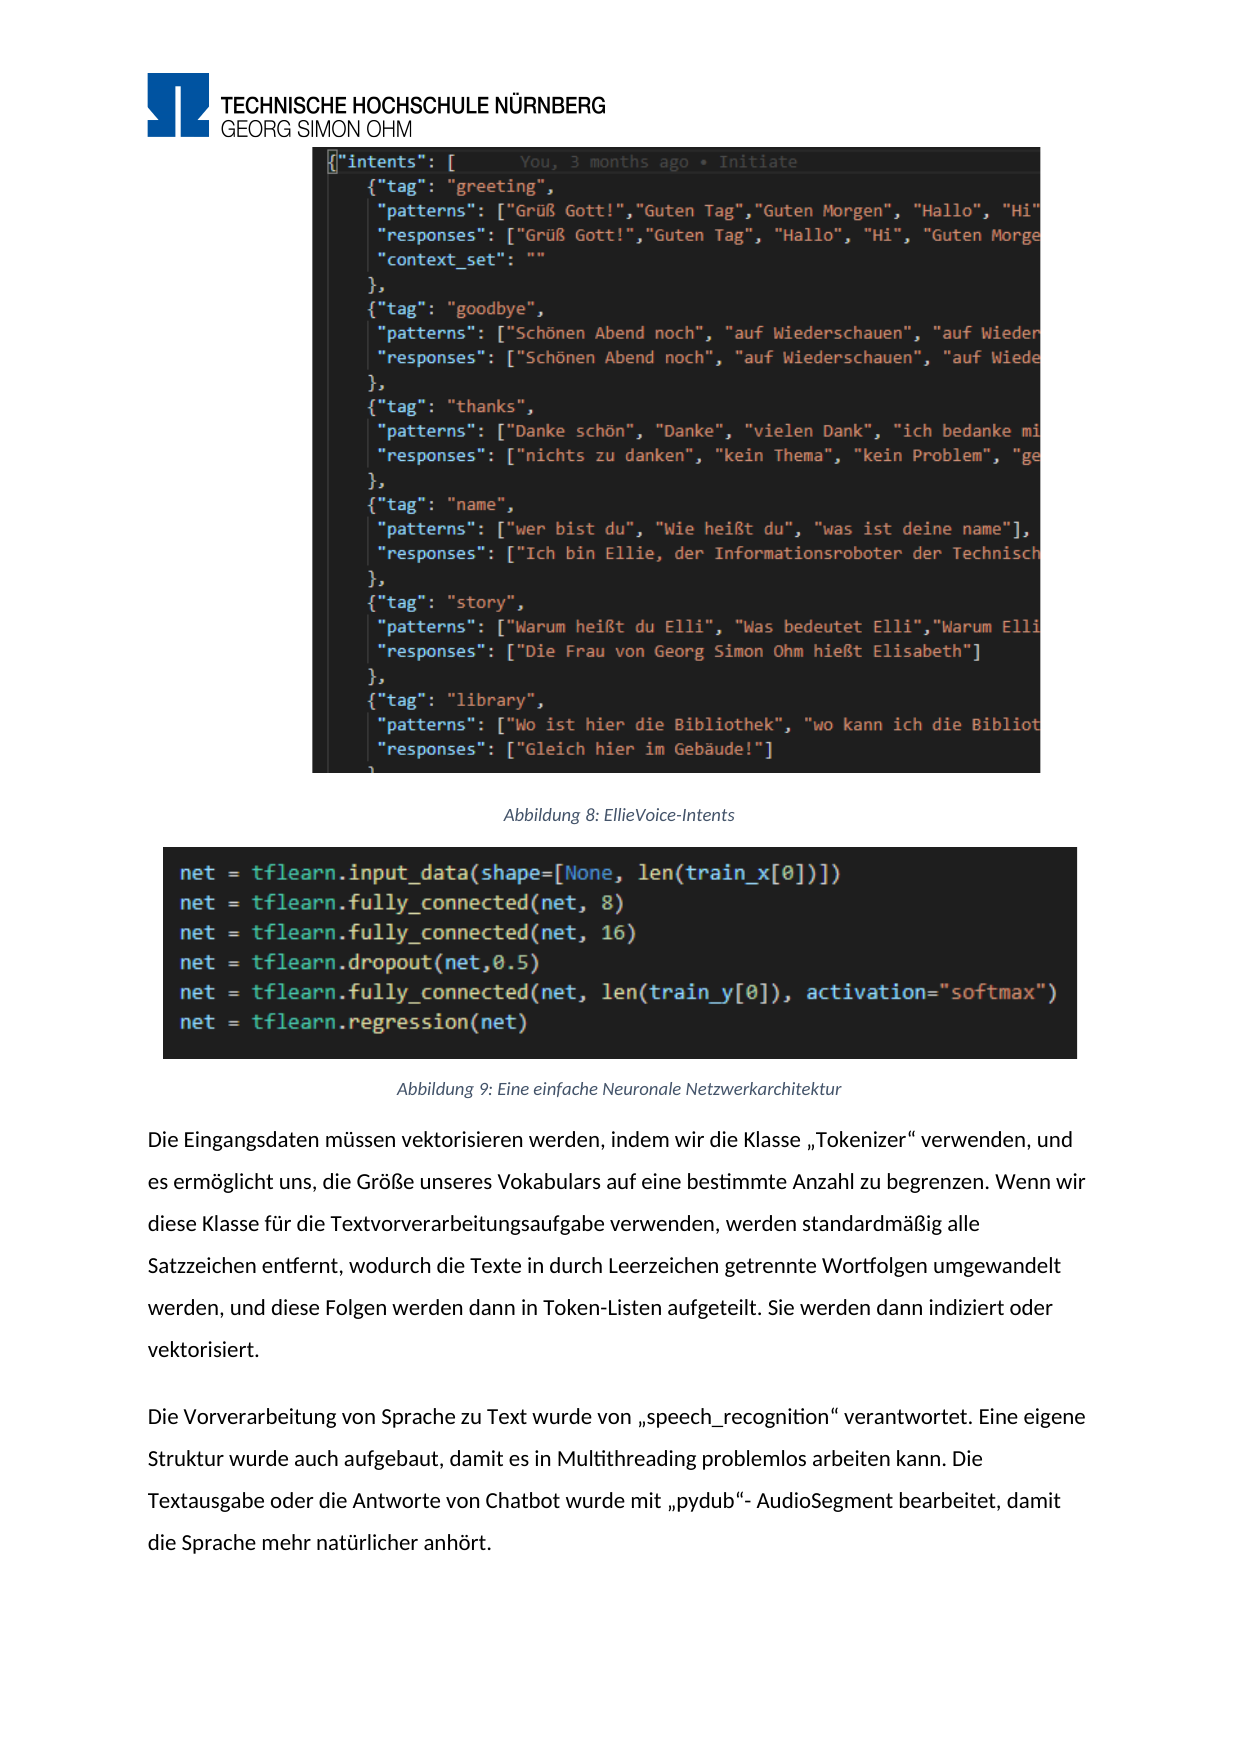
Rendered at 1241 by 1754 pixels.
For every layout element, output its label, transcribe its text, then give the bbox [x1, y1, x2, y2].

picture [312, 147, 1041, 773]
text Abbildung 9: Eine einfache Neuronale Netzwerkarchitektur [148, 1077, 1093, 1100]
text Abbildung 8: EllieVoice-Intents [148, 803, 1093, 826]
picture [163, 847, 1078, 1059]
text Die Eingangsdaten müssen vektorisieren werden, indem wir die Klasse „Tokenizer“ verwenden, und es ermöglicht uns, die Größe unseres Vokabulars auf eine bestimmte Anzahl zu begrenzen. Wenn wir diese Klasse für die Textvorverarbeitungsaufgabe verwenden, werden standardmäßig alle Satzzeichen entfernt, wodurch die Texte in durch Leerzeichen getrennte Wortfolgen umgewandelt werden, und diese Folgen werden dann in Token-Listen aufgeteilt. Sie werden dann indiziert oder vektorisiert. [148, 1125, 1093, 1363]
picture [147, 73, 606, 140]
text Die Vorverarbeitung von Sprache zu Text wurde von „speech_recognition“ verantwortet. Eine eigene Struktur wurde auch aufgebaut, damit es in Multithreading problemlos arbeiten kann. Die Textausgabe oder die Antworte von Chatbot wurde mit „pydub“- AudioSegment bearbeitet, damit die Sprache mehr natürlicher anhört. [148, 1402, 1093, 1556]
